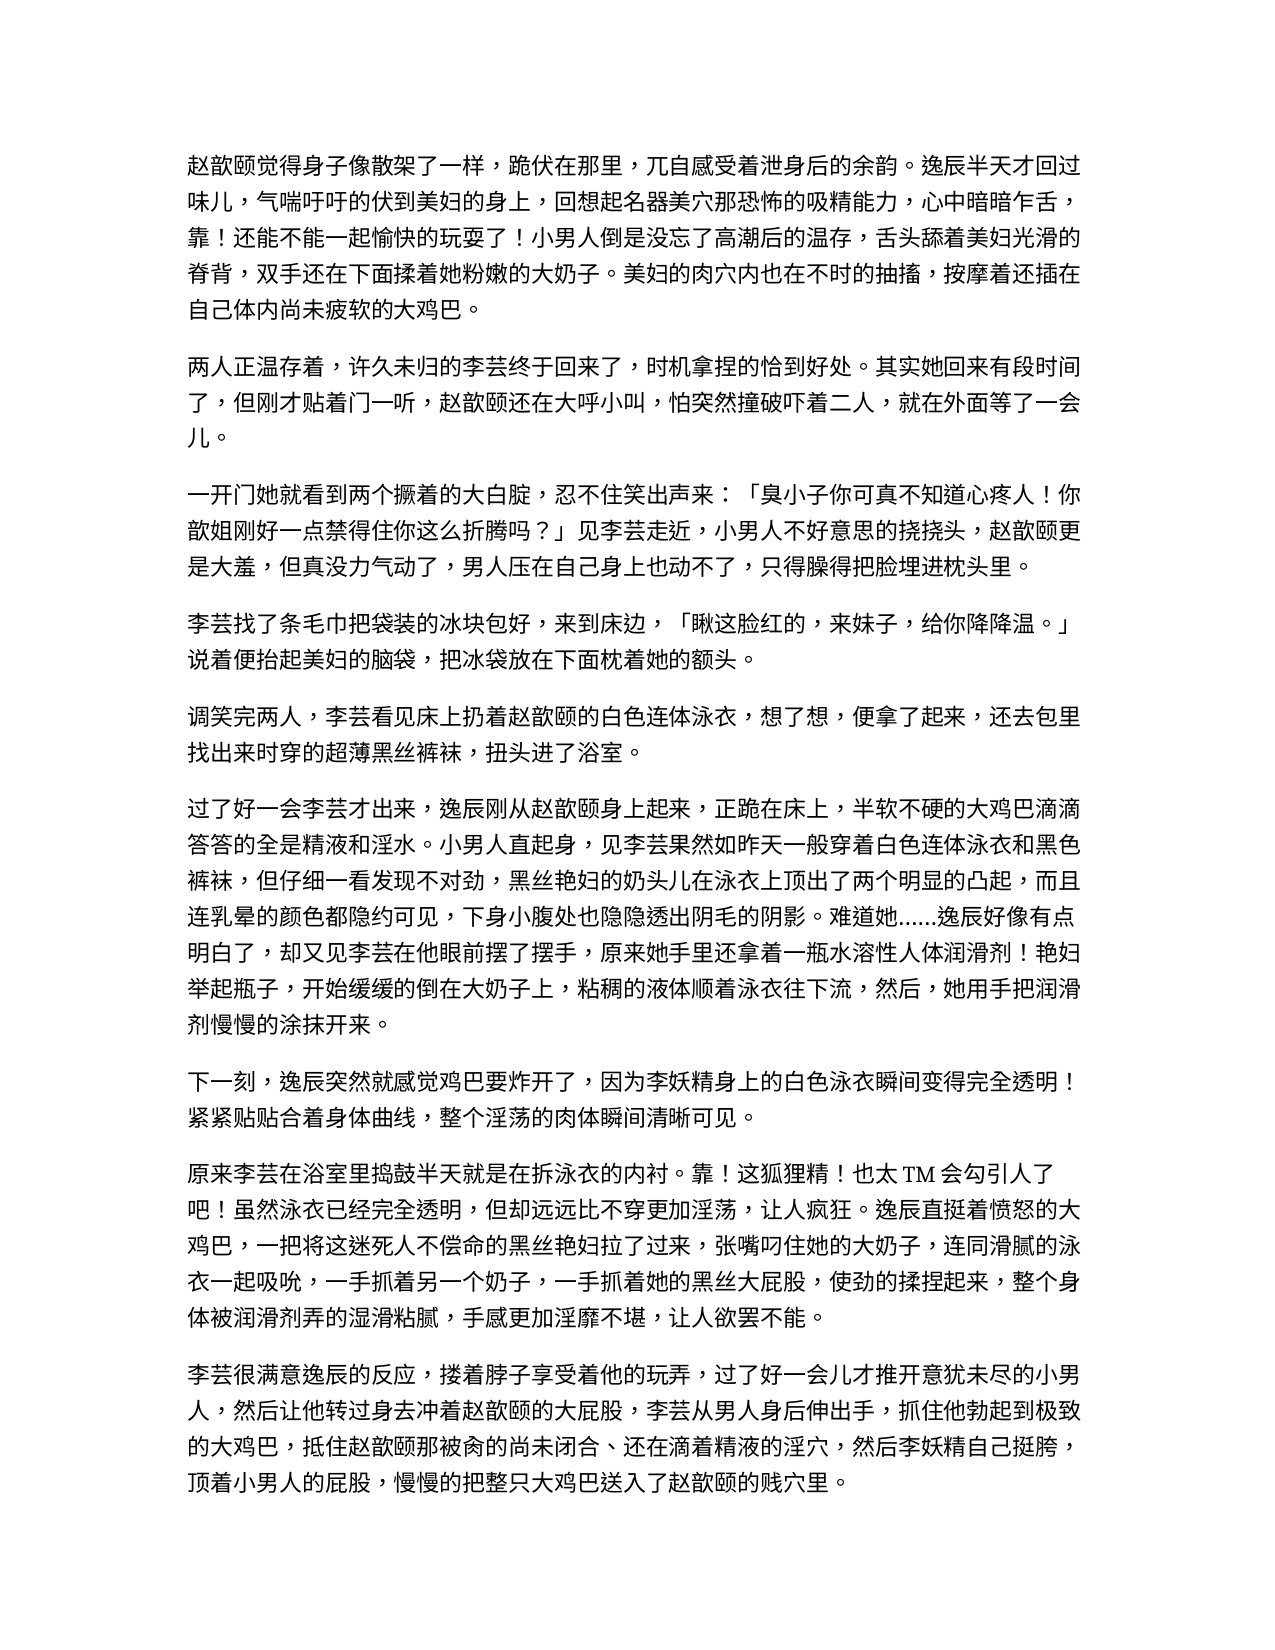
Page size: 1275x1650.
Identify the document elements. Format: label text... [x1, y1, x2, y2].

text 赵歆颐觉得身子像散架了一样，跪伏在那里，兀自感受着泄身后的余韵。逸辰半天才回过味儿，气喘吁吁的伏到美妇的身上，回想起名器美穴那恐怖的吸精能力，心中暗暗乍舌，靠！还能不能一起愉快的玩耍了！小男人倒是没忘了高潮后的温存，舌头舔着美妇光滑的脊背，双手还在下面揉着她粉嫩的大奶子。美妇的肉穴内也在不时的抽搐，按摩着还插在自己体内尚未疲软的大鸡巴。 [187, 150, 1087, 325]
text 调笑完两人，李芸看见床上扔着赵歆颐的白色连体泳衣，想了想，便拿了起来，还去包里找出来时穿的超薄黑丝裤袜，扭头进了浴室。 [187, 701, 1087, 768]
text 李芸找了条毛巾把袋装的冰块包好，来到床边，「瞅这脸红的，来妹子，给你降降温。」说着便抬起美妇的脑袋，把冰袋放在下面枕着她的额头。 [187, 608, 1087, 675]
text 一开门她就看到两个撅着的大白腚，忍不住笑出声来：「臭小子你可真不知道心疼人！你歆姐刚好一点禁得住你这么折腾吗？」见李芸走近，小男人不好意思的挠挠头，赵歆颐更是大羞，但真没力气动了，男人压在自己身上也动不了，只得臊得把脸埋进枕头里。 [187, 479, 1087, 582]
text 李芸很满意逸辰的反应，搂着脖子享受着他的玩弄，过了好一会儿才推开意犹未尽的小男人，然后让他转过身去冲着赵歆颐的大屁股，李芸从男人身后伸出手，抓住他勃起到极致的大鸡巴，抵住赵歆颐那被肏的尚未闭合、还在滴着精液的淫穴，然后李妖精自己挺胯，顶着小男人的屁股，慢慢的把整只大鸡巴送入了赵歆颐的贱穴里。 [187, 1359, 1087, 1498]
text 过了好一会李芸才出来，逸辰刚从赵歆颐身上起来，正跪在床上，半软不硬的大鸡巴滴滴答答的全是精液和淫水。小男人直起身，见李芸果然如昨天一般穿着白色连体泳衣和黑色裤袜，但仔细一看发现不对劲，黑丝艳妇的奶头儿在泳衣上顶出了两个明显的凸起，而且连乳晕的颜色都隐约可见，下身小腹处也隐隐透出阴毛的阴影。难道她……逸辰好像有点明白了，却又见李芸在他眼前摆了摆手，原来她手里还拿着一瓶水溶性人体润滑剂！艳妇举起瓶子，开始缓缓的倒在大奶子上，粘稠的液体顺着泳衣往下流，然后，她用手把润滑剂慢慢的涂抹开来。 [187, 793, 1087, 1040]
text 下一刻，逸辰突然就感觉鸡巴要炸开了，因为李妖精身上的白色泳衣瞬间变得完全透明！紧紧贴贴合着身体曲线，整个淫荡的肉体瞬间清晰可见。 [187, 1066, 1087, 1133]
text 两人正温存着，许久未归的李芸终于回来了，时机拿捏的恰到好处。其实她回来有段时间了，但刚才贴着门一听，赵歆颐还在大呼小叫，怕突然撞破吓着二人，就在外面等了一会儿。 [187, 351, 1087, 454]
text 原来李芸在浴室里捣鼓半天就是在拆泳衣的内衬。靠！这狐狸精！也太TM会勾引人了吧！虽然泳衣已经完全透明，但却远远比不穿更加淫荡，让人疯狂。逸辰直挺着愤怒的大鸡巴，一把将这迷死人不偿命的黑丝艳妇拉了过来，张嘴叼住她的大奶子，连同滑腻的泳衣一起吸吮，一手抓着另一个奶子，一手抓着她的黑丝大屁股，使劲的揉捏起来，整个身体被润滑剂弄的湿滑粘腻，手感更加淫靡不堪，让人欲罢不能。 [187, 1158, 1087, 1333]
